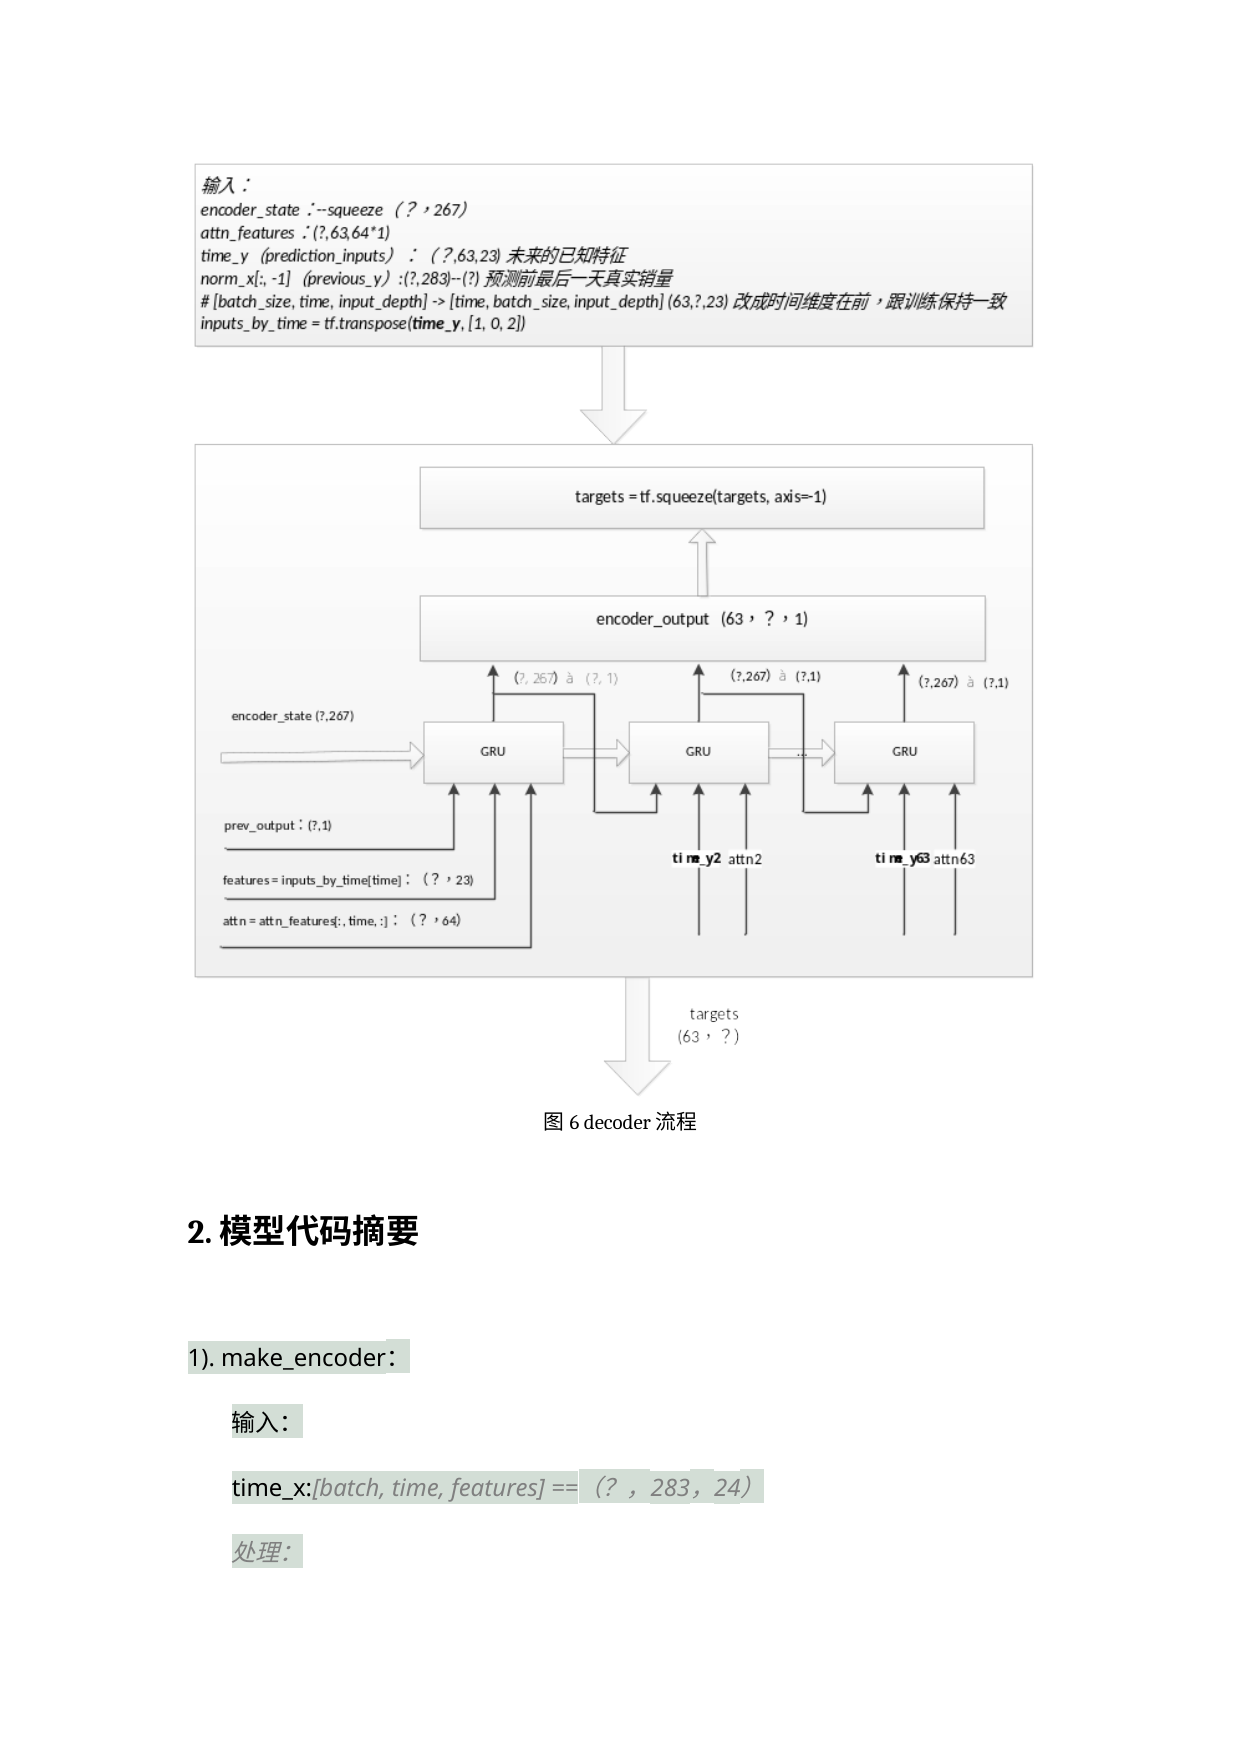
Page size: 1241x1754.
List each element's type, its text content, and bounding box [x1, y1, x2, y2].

text 输入： [232, 1389, 1053, 1454]
text 图 6 decoder流程 [187, 1104, 1053, 1137]
text 处理： [232, 1519, 1053, 1584]
subtitle 2. 模型代码摘要 [187, 1197, 1053, 1262]
text 1). make_encoder： [187, 1324, 1053, 1389]
text time_x:[batch, time, features] ==（？，283，24） [232, 1454, 1053, 1519]
